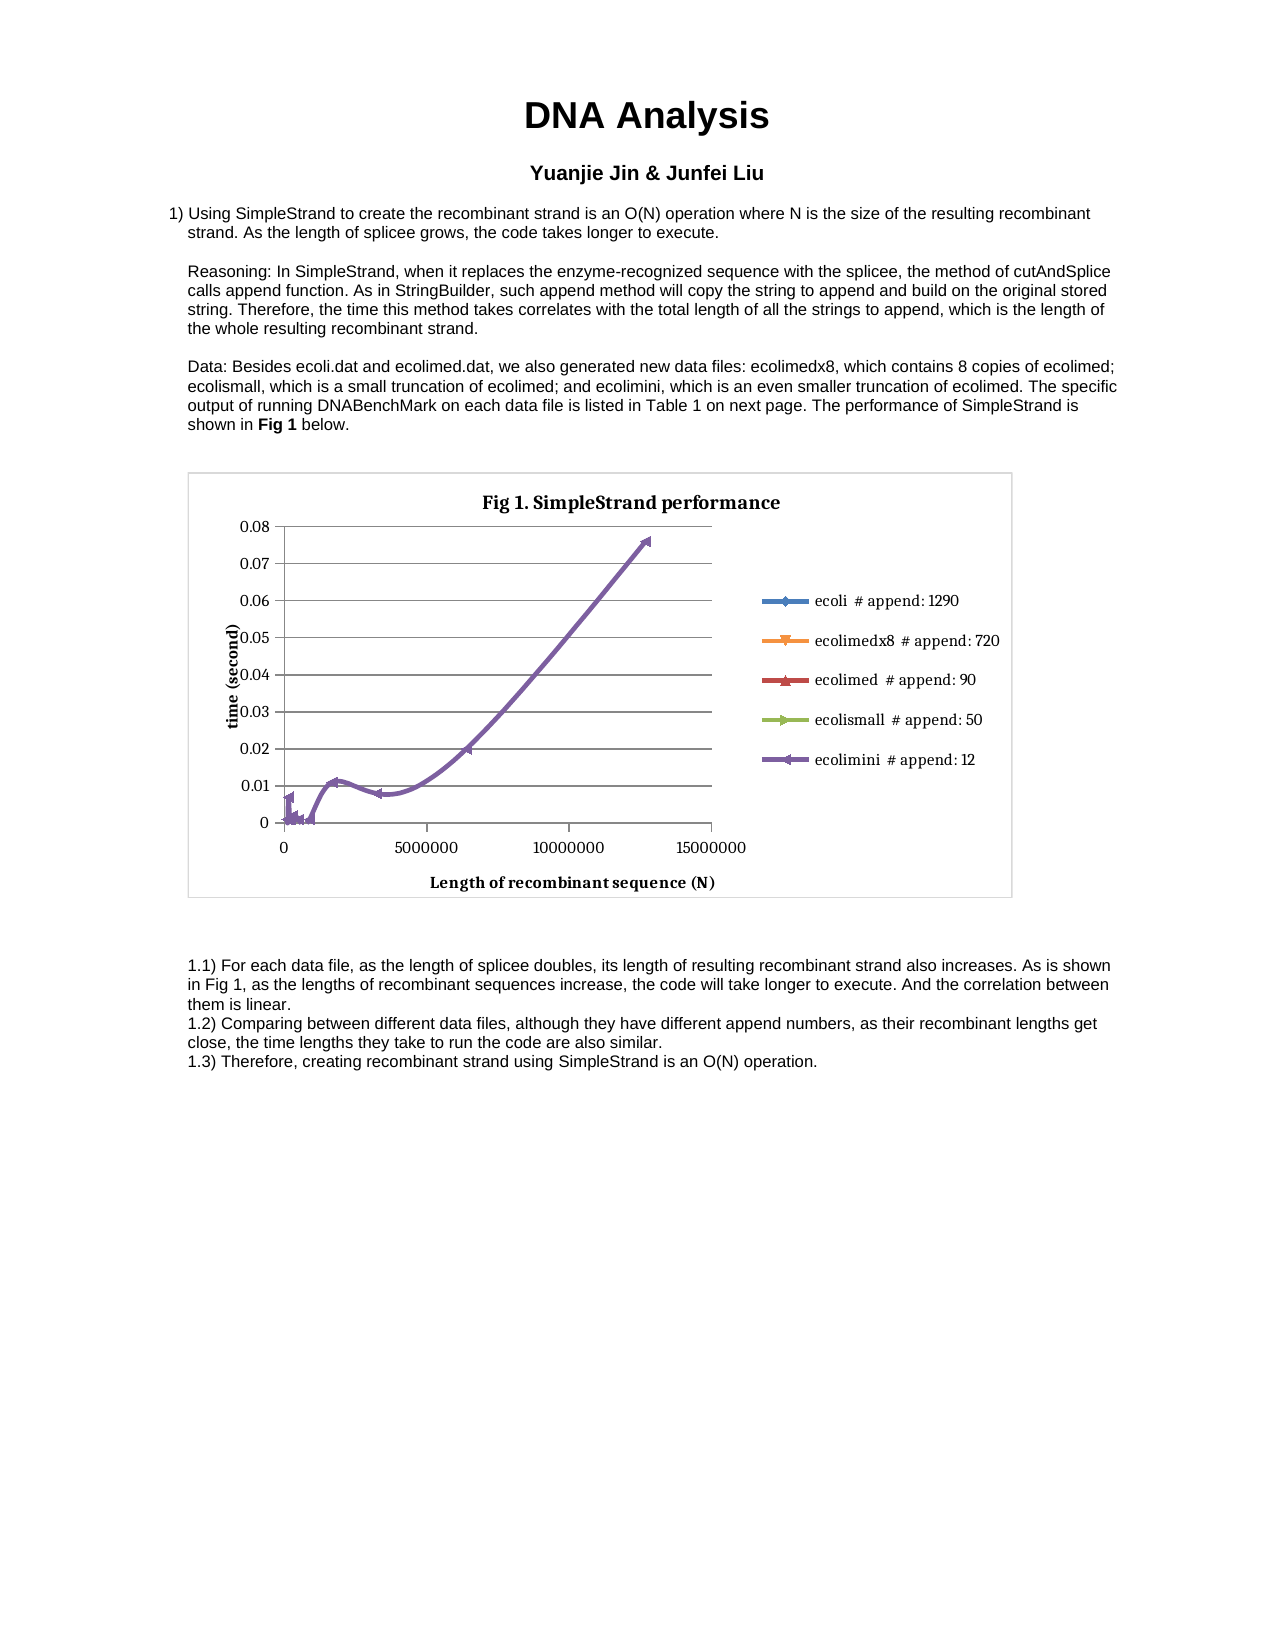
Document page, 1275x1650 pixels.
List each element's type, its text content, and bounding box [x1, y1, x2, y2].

text Reasoning: In SimpleStrand, when it replaces the enzyme-recognized sequence with the splicee, the method of cutAndSplice calls append function. As in StringBuilder, such append method will copy the string to append and build on the original stored string. Therefore, the time this method takes correlates with the total length of all the strings to append, which is the length of the whole resulting recombinant strand. [187, 261, 1125, 338]
text 1.2) Comparing between different data files, although they have different append numbers, as their recombinant lengths get close, the time lengths they take to run the code are also similar. [187, 1013, 1125, 1052]
text 1) Using SimpleStrand to create the recombinant strand is an O(N) operation where N is the size of the resulting recombinant strand. As the length of splicee grows, the code takes longer to execute. [169, 204, 1125, 242]
text Yuanjie Jin & Junfei Liu [169, 161, 1125, 185]
text Data: Besides ecoli.dat and ecolimed.dat, we also generated new data files: ecolimedx8, which contains 8 copies of ecolimed; ecolismall, which is a small truncation of ecolimed; and ecolimini, which is an even smaller truncation of ecolimed. The specific output of running DNABenchMark on each data file is listed in Table 1 on next page. The performance of SimpleStrand is shown in Fig 1 below. [187, 357, 1125, 434]
text 1.3) Therefore, creating recombinant strand using SimpleStrand is an O(N) operation. [187, 1052, 1125, 1071]
text DNA Analysis [169, 94, 1125, 137]
text 1.1) For each data file, as the length of splicee doubles, its length of resulting recombinant strand also increases. As is shown in Fig 1, as the lengths of recombinant sequences increase, the code will take longer to execute. And the correlation between them is linear. [187, 956, 1125, 1013]
